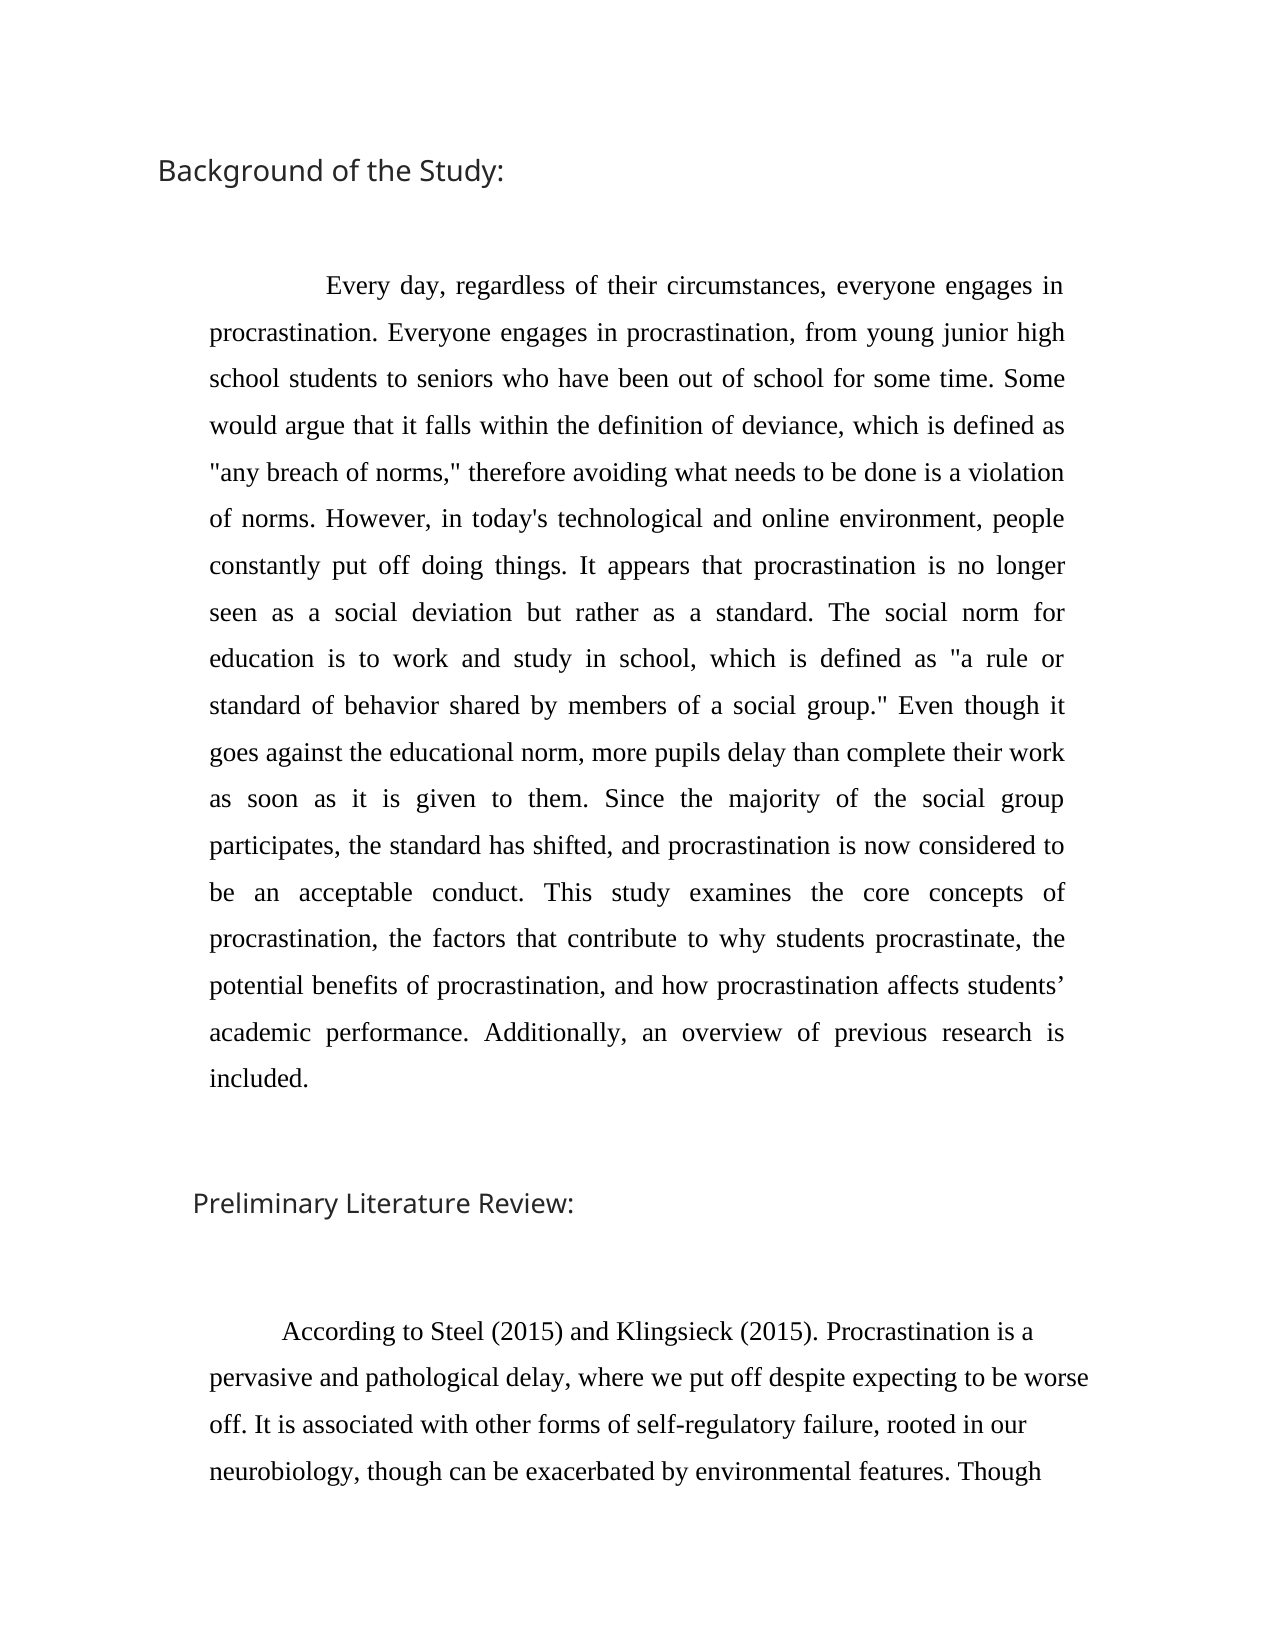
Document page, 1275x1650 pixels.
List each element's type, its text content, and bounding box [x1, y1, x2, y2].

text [209, 1315, 1125, 1486]
text Preliminary Literature Review: [150, 1184, 1036, 1221]
text Background of the Study: [150, 150, 1066, 190]
text Every day, regardless of their circumstances, everyone engages in procrastination. Everyone engages in procrastination, from young junior high school students to seniors who have been out of school for some time. Some would argue that it falls within the definition of deviance, which is defined as "any breach of norms," therefore avoiding what needs to be done is a violation of norms. However, in today's technological and online environment, people constantly put off doing things. It appears that procrastination is no longer seen as a social deviation but rather as a standard. The social norm for education is to work and study in school, which is defined as "a rule or standard of behavior shared by members of a social group." Even though it goes against the educational norm, more pupils delay than complete their work as soon as it is given to them. Since the majority of the social group participates, the standard has shifted, and procrastination is now considered to be an acceptable conduct. This study examines the core concepts of procrastination, the factors that contribute to why students procrastinate, the potential benefits of procrastination, and how procrastination affects students’ academic performance. Additionally, an overview of previous research is included. [120, 269, 1066, 1093]
